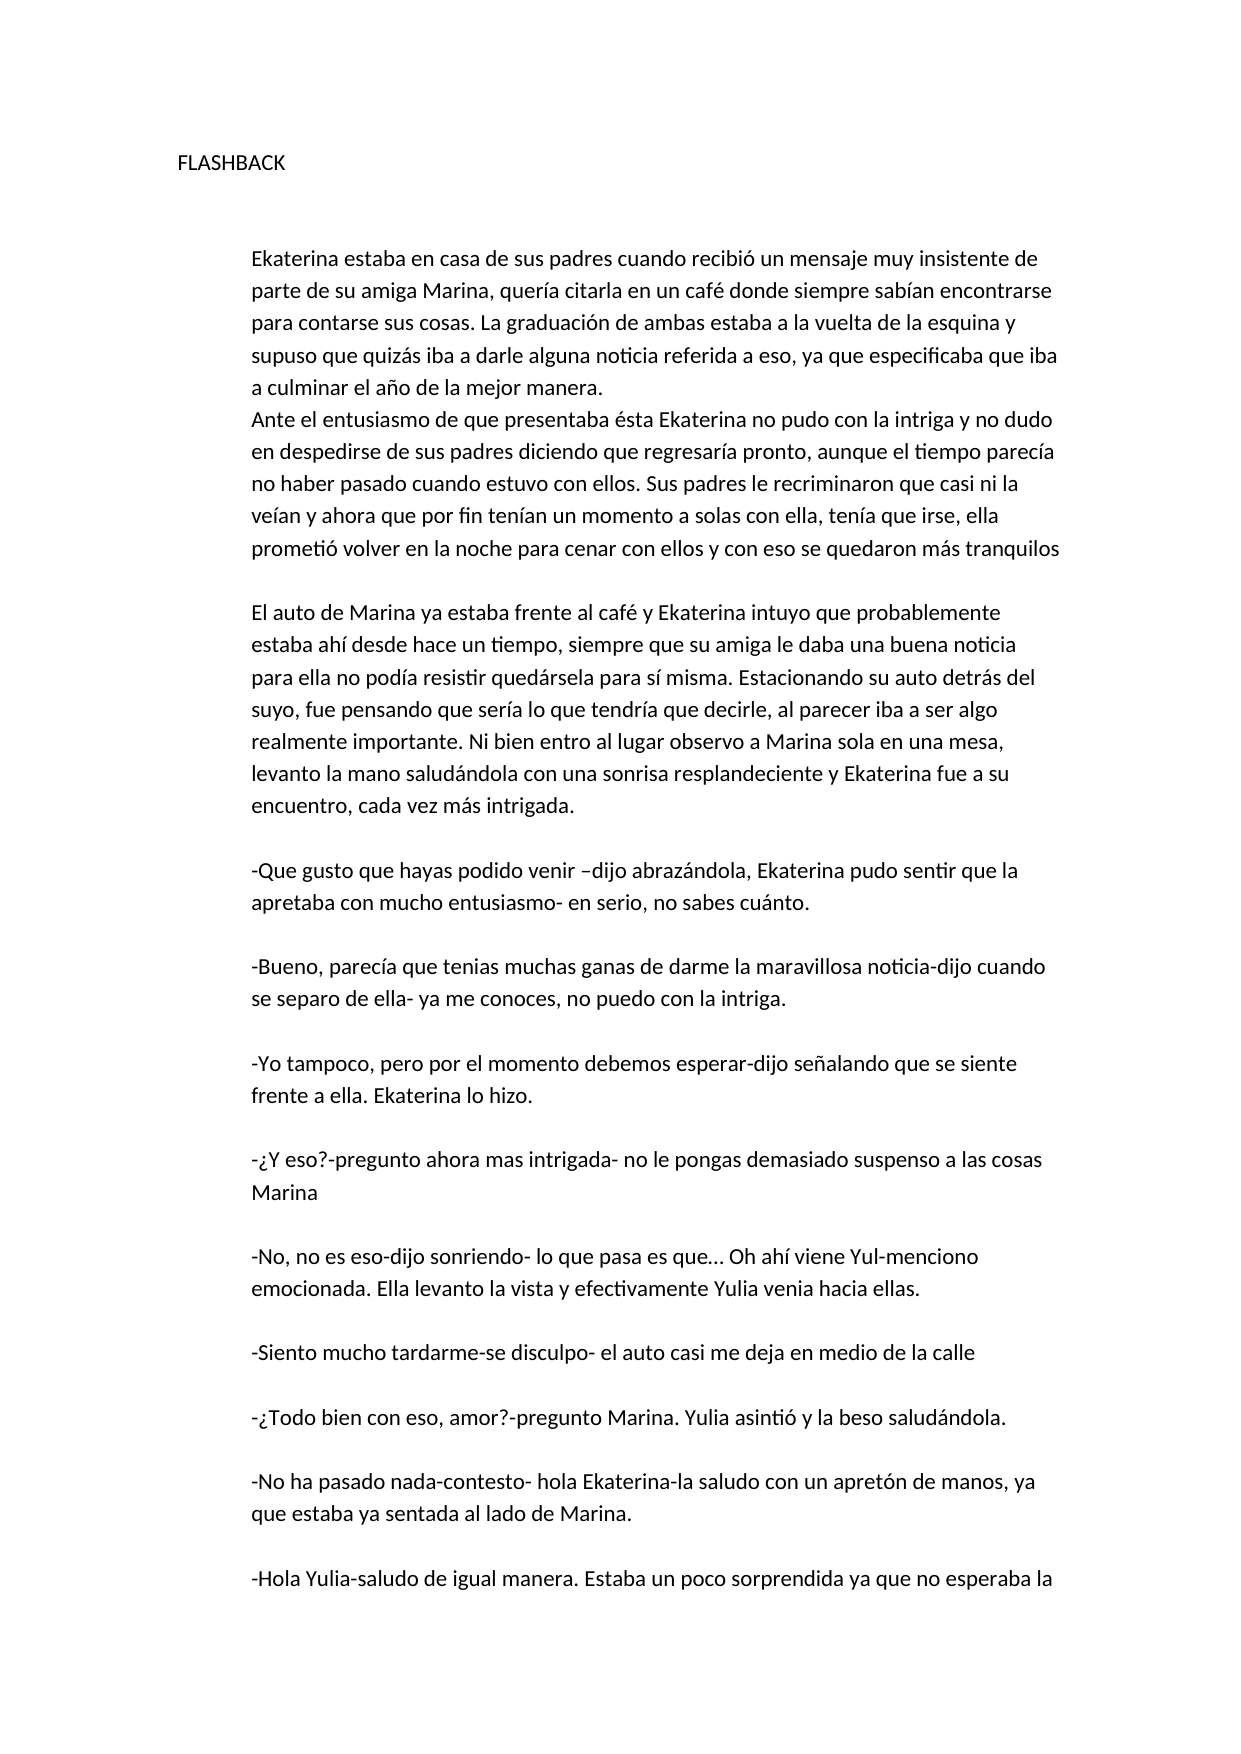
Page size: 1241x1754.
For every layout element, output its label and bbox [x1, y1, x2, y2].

text [177, 148, 1063, 1592]
